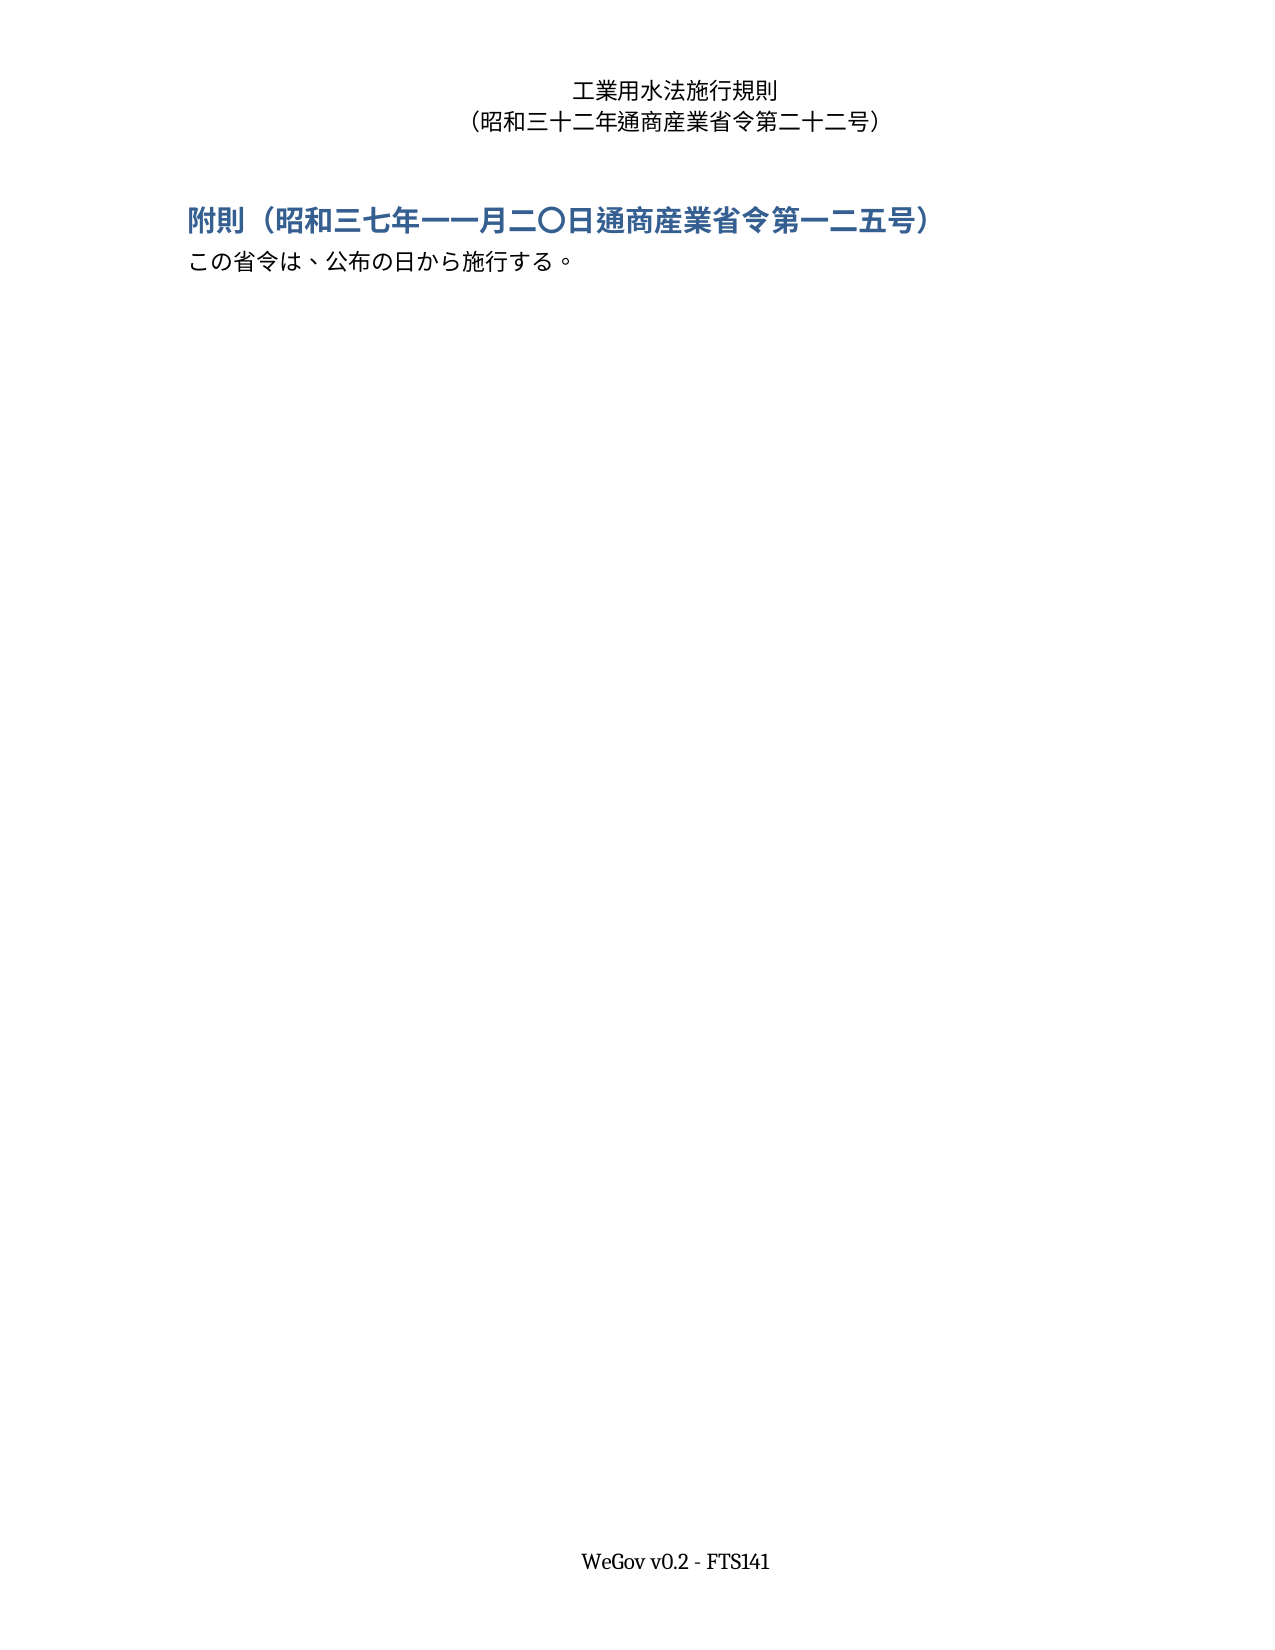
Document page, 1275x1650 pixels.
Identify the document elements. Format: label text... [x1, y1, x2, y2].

subtitle 附則（昭和三七年一一月二〇日通商産業省令第一二五号） [187, 200, 1087, 240]
text この省令は、公布の日から施行する。 [187, 246, 1087, 277]
